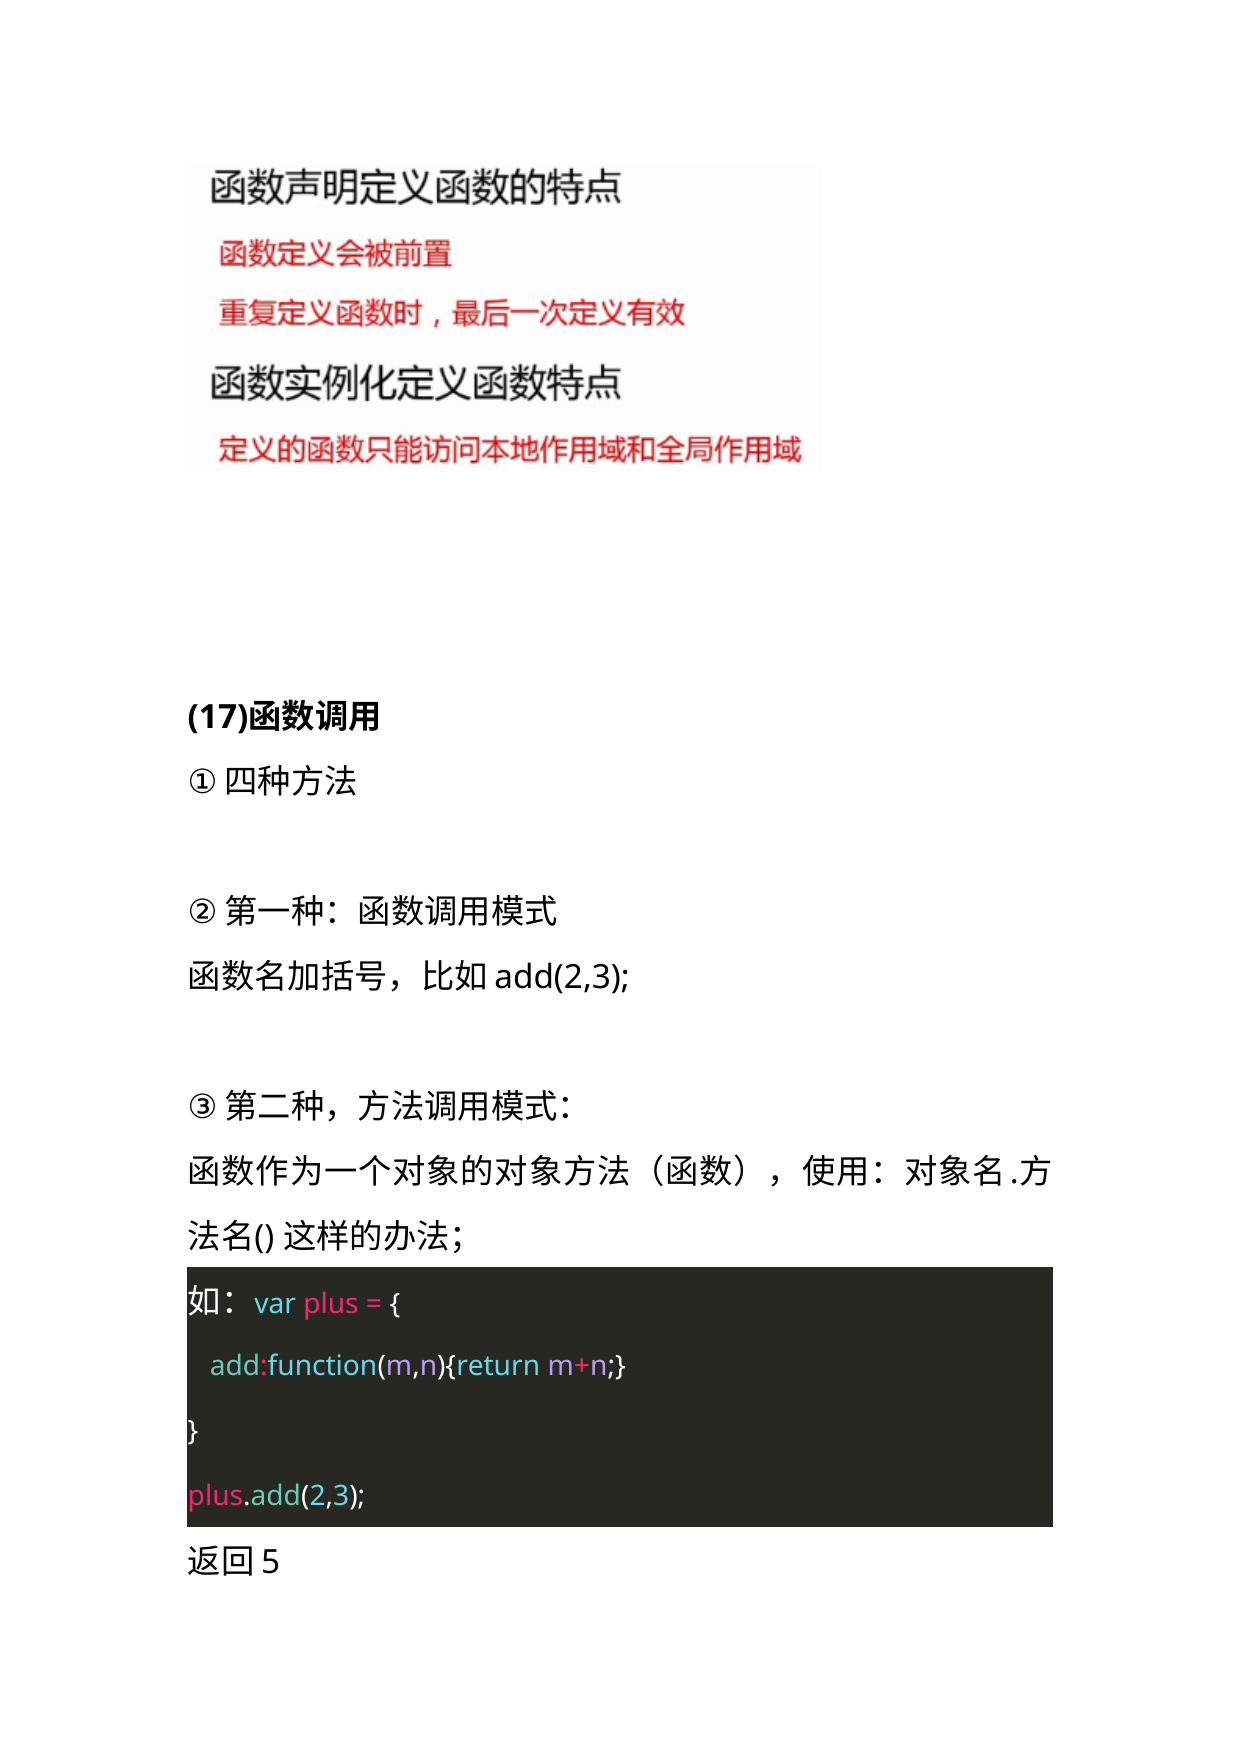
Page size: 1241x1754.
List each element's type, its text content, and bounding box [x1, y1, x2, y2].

text 返回5 [187, 1527, 1053, 1592]
text ③第二种，方法调用模式： [187, 1072, 1053, 1137]
text (17)函数调用 [187, 682, 1053, 747]
text 函数名加括号，比如add(2,3); [187, 942, 1053, 1007]
text 函数作为一个对象的对象方法（函数），使用：对象名.方法名() 这样的办法； [187, 1137, 1053, 1267]
text ②第一种：函数调用模式 [187, 877, 1053, 942]
text 如：var plus = { add:function(m,n){return m+n;} } plus.add(2,3); [187, 1267, 1053, 1527]
text ①四种方法 [187, 747, 1053, 812]
picture [187, 162, 822, 472]
